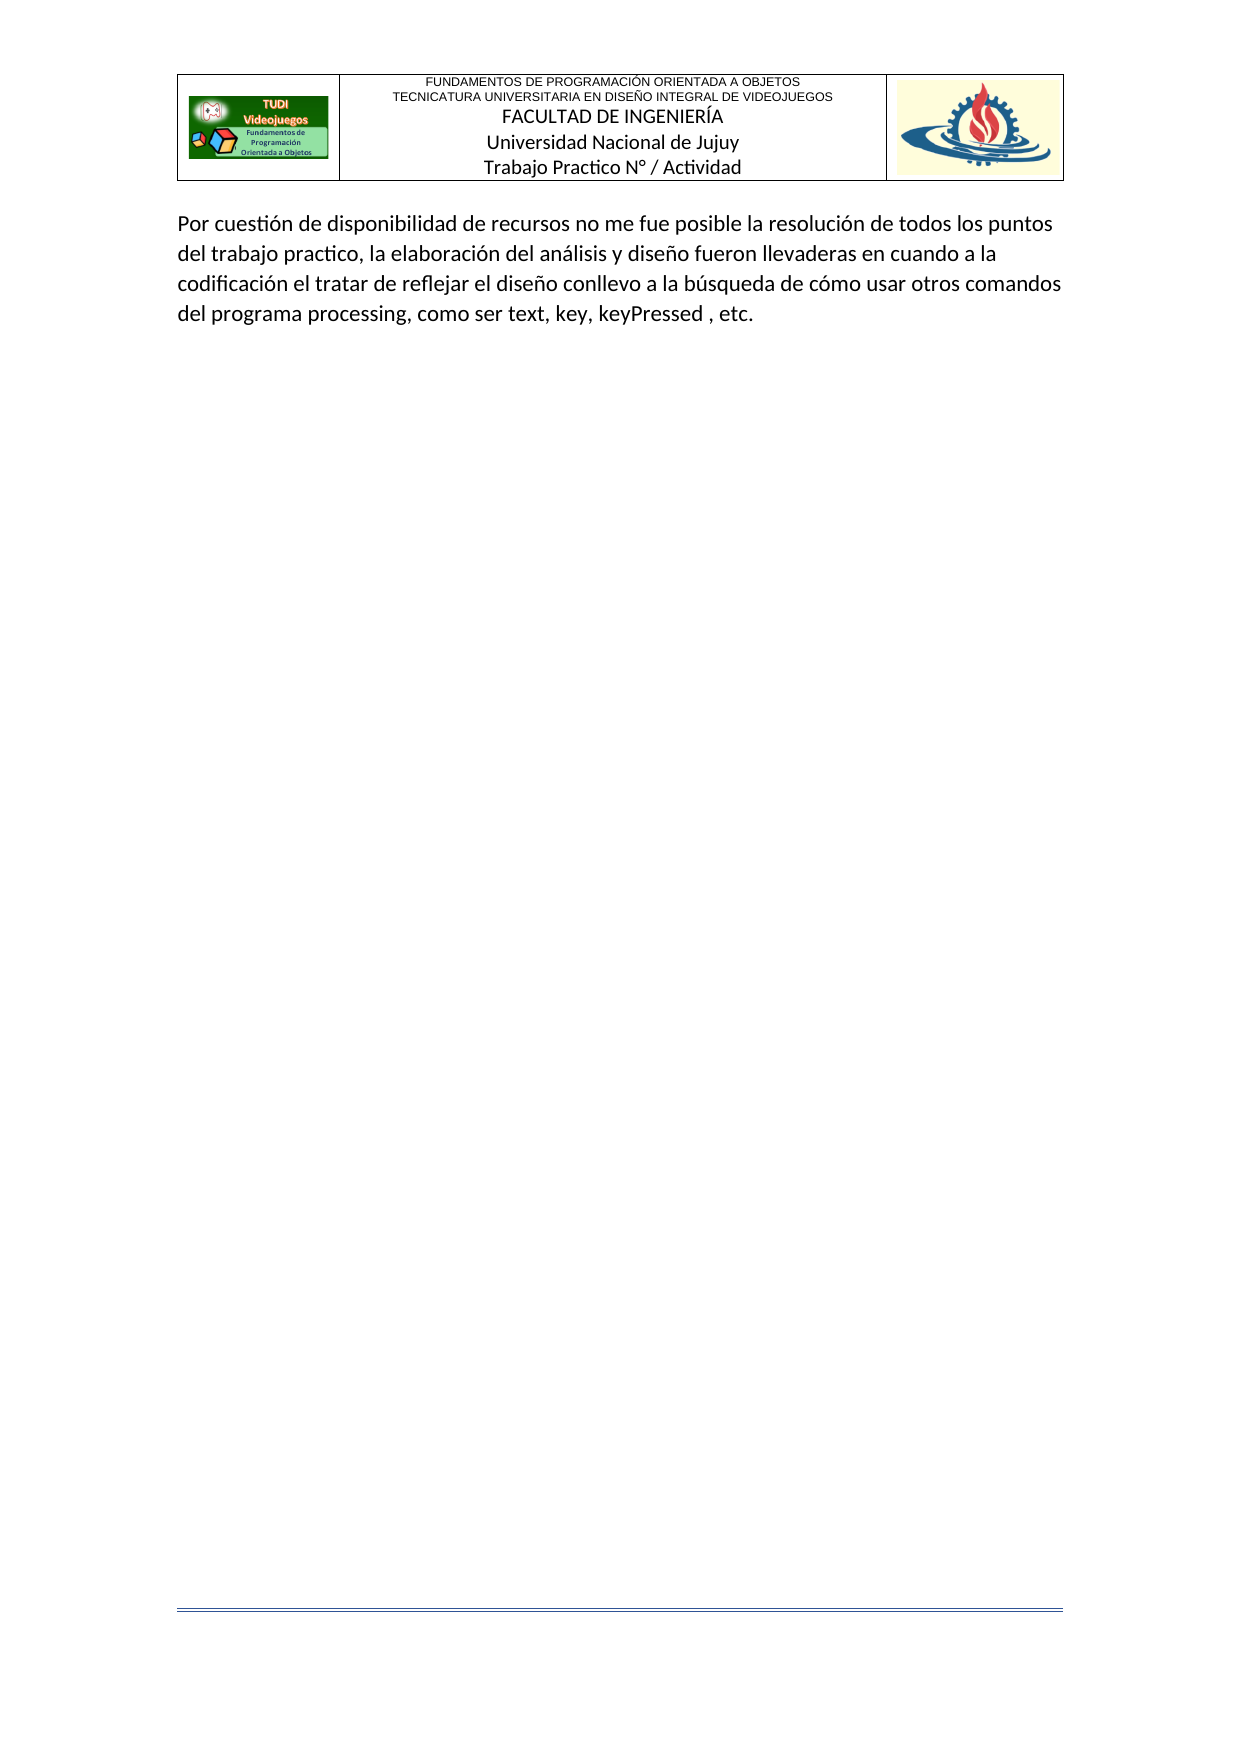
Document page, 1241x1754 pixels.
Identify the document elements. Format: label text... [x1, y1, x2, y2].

picture [188, 96, 329, 159]
text Por cuestión de disponibilidad de recursos no me fue posible la resolución de todos los puntos del trabajo practico, la elaboración del análisis y diseño fueron llevaderas en cuando a la codificación el tratar de reflejar el diseño conllevo a la búsqueda de cómo usar otros comandos del programa processing, como ser text, key, keyPressed , etc. [177, 209, 1063, 327]
picture [897, 80, 1060, 175]
